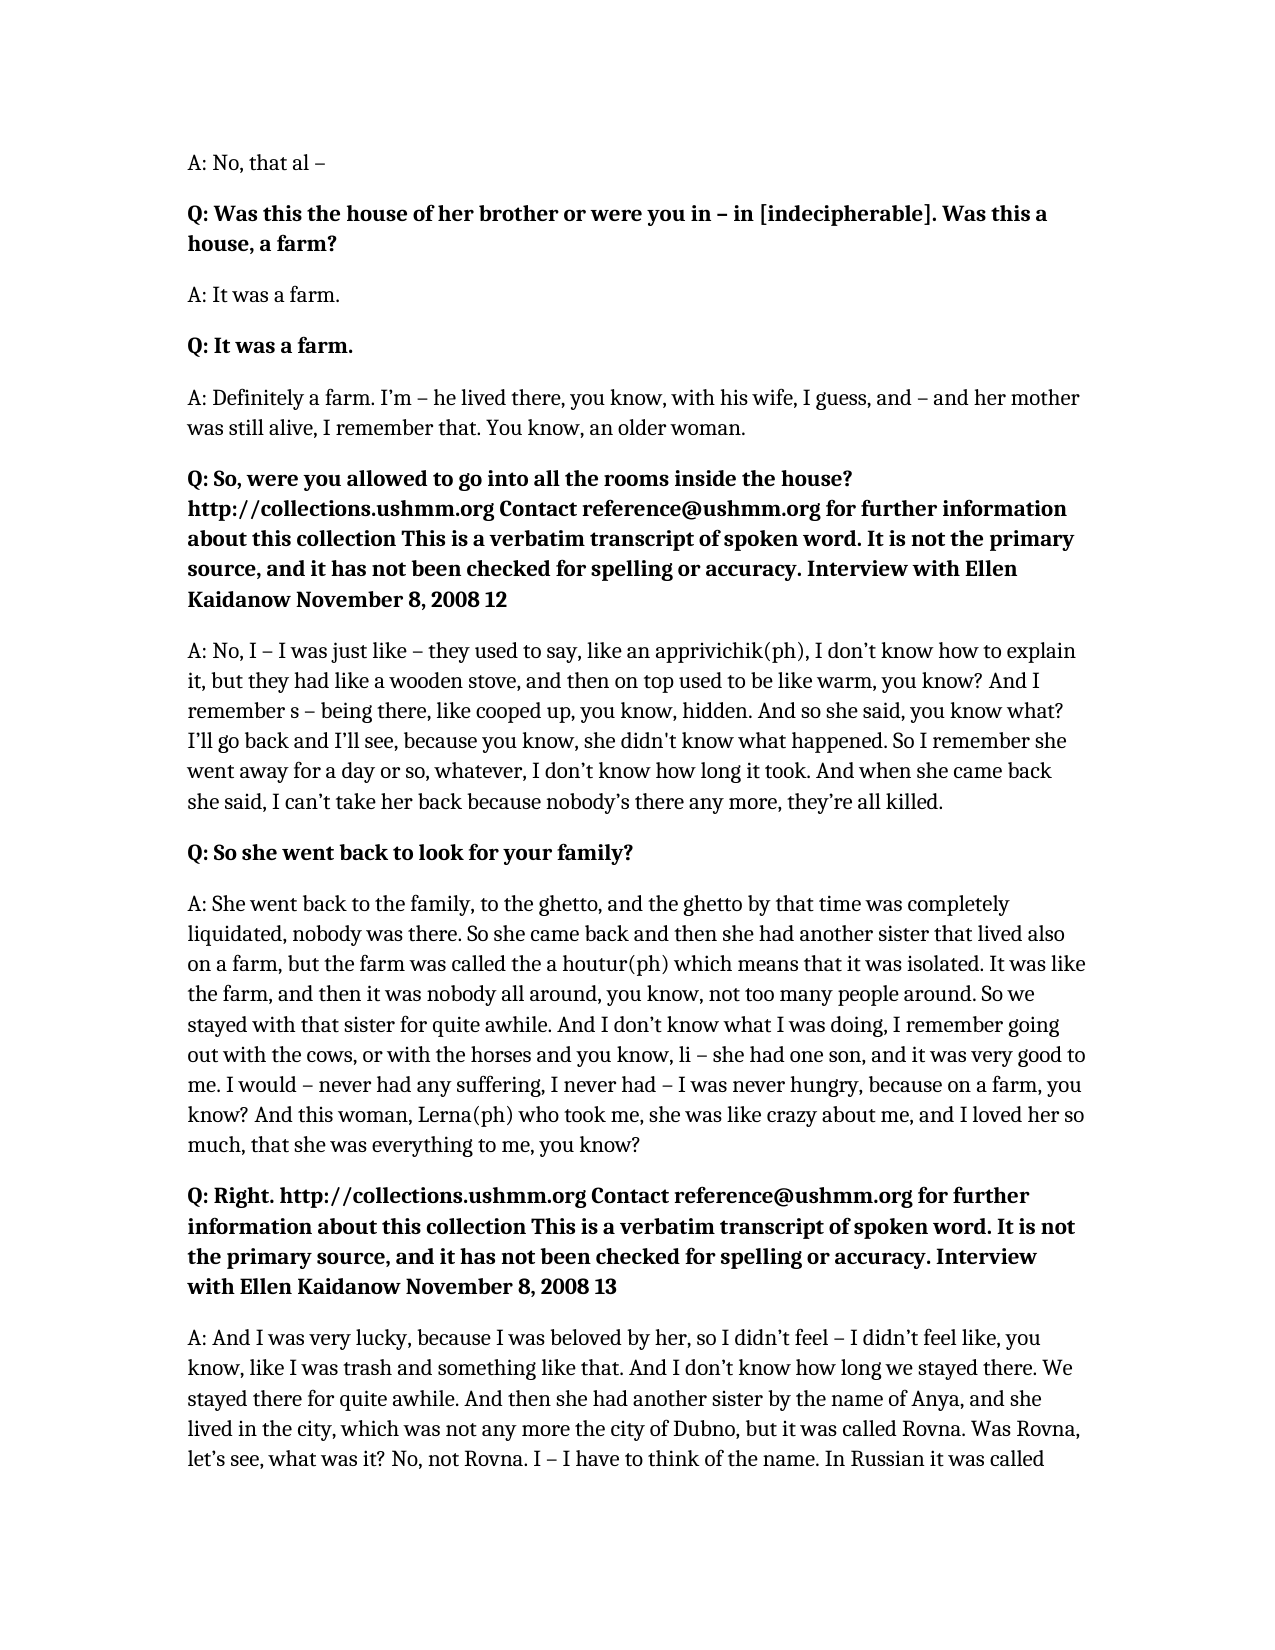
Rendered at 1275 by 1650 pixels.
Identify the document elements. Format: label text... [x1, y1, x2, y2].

text Q: So she went back to look for your family? [187, 839, 1087, 866]
text A: No, that al – [187, 150, 1087, 176]
text Q: So, were you allowed to go into all the rooms inside the house? http://collections.ushmm.org Contact reference@ushmm.org for further information about this collection This is a verbatim transcript of spoken word. It is not the primary source, and it has not been checked for spelling or accuracy. Interview with Ellen Kaidanow November 8, 2008 12 [187, 466, 1087, 613]
text A: She went back to the family, to the ghetto, and the ghetto by that time was completely liquidated, nobody was there. So she came back and then she had another sister that lived also on a farm, but the farm was called the a houtur(ph) which means that it was isolated. It was like the farm, and then it was nobody all around, you know, not too many people around. So we stayed with that sister for quite awhile. And I don’t know what I was doing, I remember going out with the cows, or with the horses and you know, li – she had one son, and it was very good to me. I would – never had any suffering, I never had – I was never hungry, because on a farm, you know? And this woman, Lerna(ph) who took me, she was like crazy about me, and I loved her so much, that she was everything to me, you know? [187, 891, 1087, 1159]
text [187, 1325, 1087, 1472]
text Q: It was a farm. [187, 333, 1087, 360]
text Q: Right. http://collections.ushmm.org Contact reference@ushmm.org for further information about this collection This is a verbatim transcript of spoken word. It is not the primary source, and it has not been checked for spelling or accuracy. Interview with Ellen Kaidanow November 8, 2008 13 [187, 1183, 1087, 1300]
text Q: Was this the house of her brother or were you in – in [indecipherable]. Was this a house, a farm? [187, 201, 1087, 258]
text A: Definitely a farm. I’m – he lived there, you know, with his wife, I guess, and – and her mother was still alive, I remember that. You know, an older woman. [187, 384, 1087, 441]
text A: No, I – I was just like – they used to say, like an apprivichik(ph), I don’t know how to explain it, but they had like a wooden stove, and then on top used to be like warm, you know? And I remember s – being there, like cooped up, you know, hidden. And so she said, you know what? I’ll go back and I’ll see, because you know, she didn't know what happened. So I remember she went away for a day or so, whatever, I don’t know how long it took. And when she came back she said, I can’t take her back because nobody’s there any more, they’re all killed. [187, 637, 1087, 815]
text A: It was a farm. [187, 282, 1087, 309]
